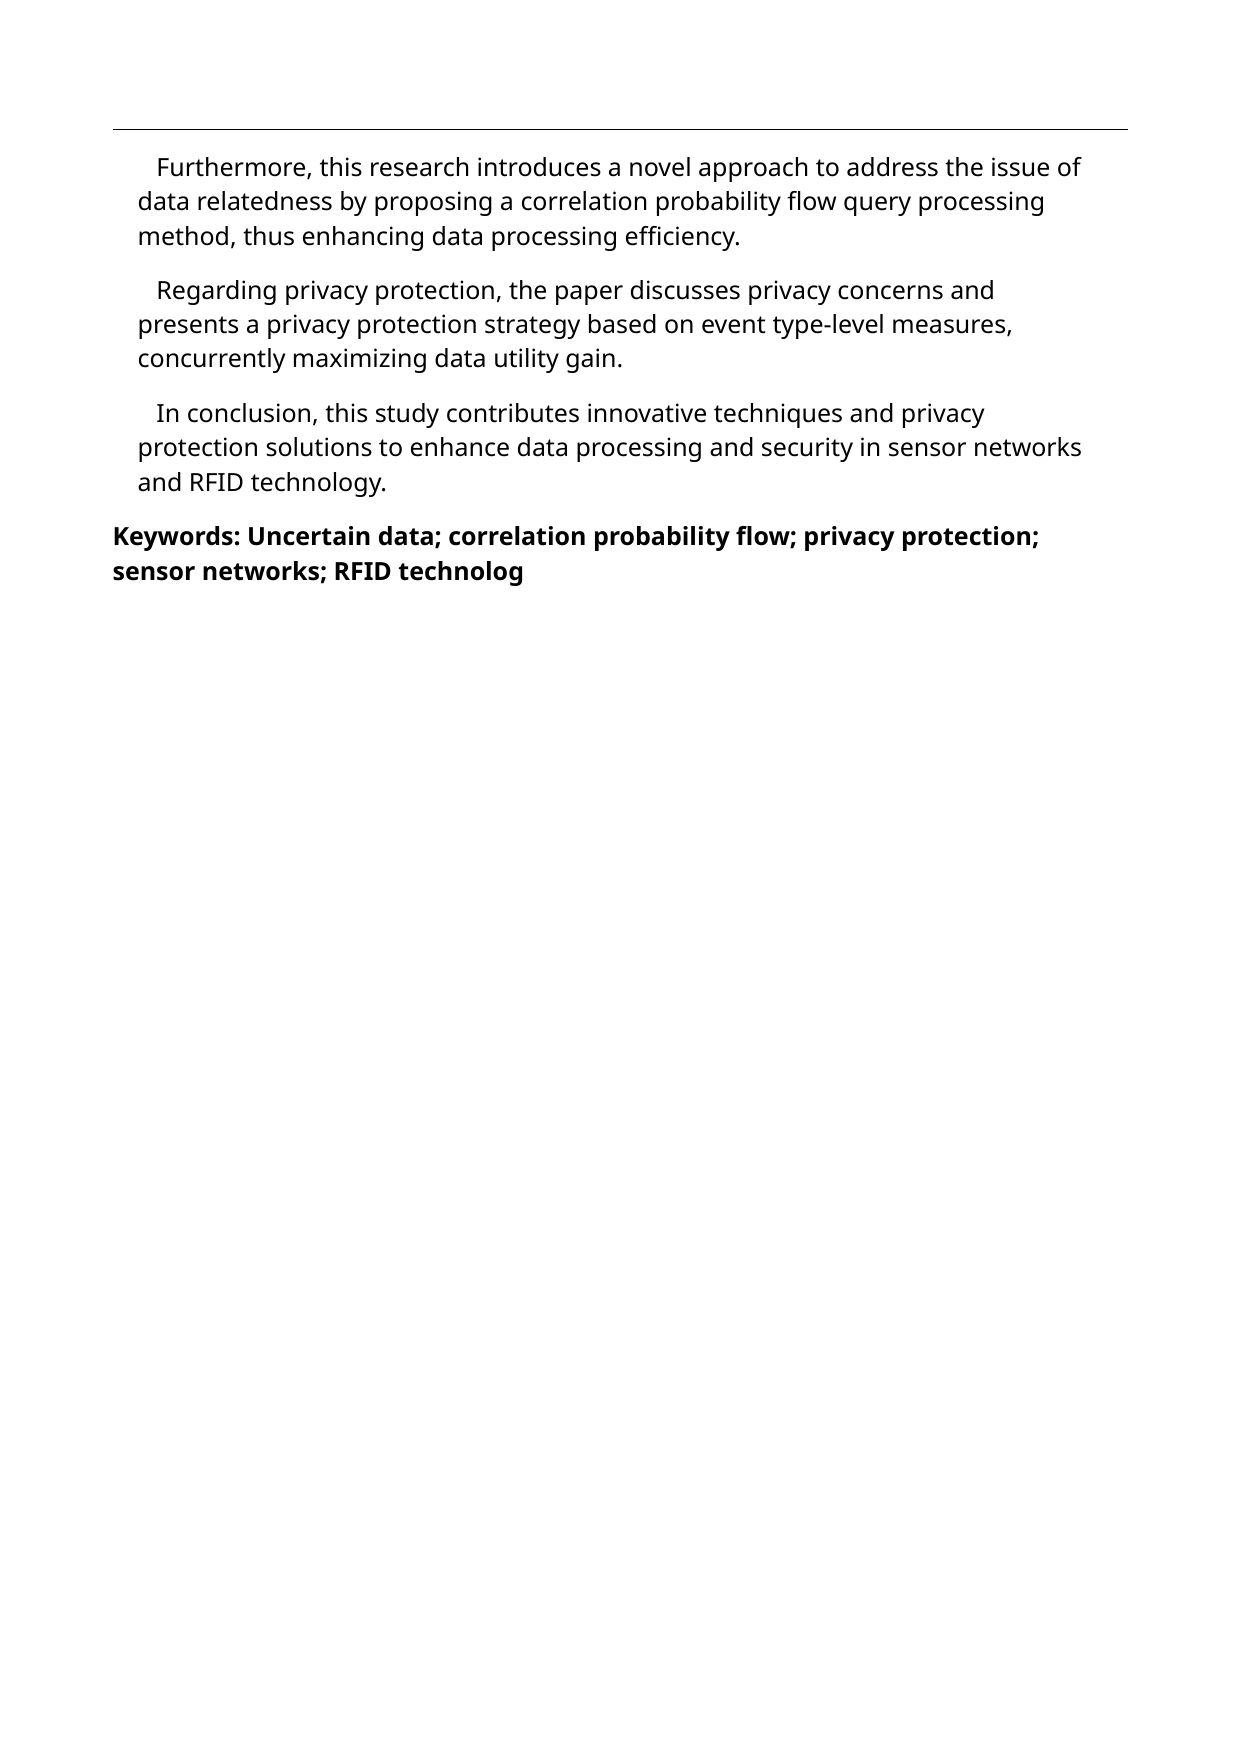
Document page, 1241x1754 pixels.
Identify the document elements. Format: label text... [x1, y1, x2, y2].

text In conclusion, this study contributes innovative techniques and privacy protection solutions to enhance data processing and security in sensor networks and RFID technology. [137, 396, 1103, 498]
text Regarding privacy protection, the paper discusses privacy concerns and presents a privacy protection strategy based on event type-level measures, concurrently maximizing data utility gain. [137, 273, 1103, 375]
text Keywords: Uncertain data; correlation probability flow; privacy protection; sensor networks; RFID technolog [112, 519, 1128, 587]
text Furthermore, this research introduces a novel approach to address the issue of data relatedness by proposing a correlation probability flow query processing method, thus enhancing data processing efficiency. [137, 150, 1103, 252]
